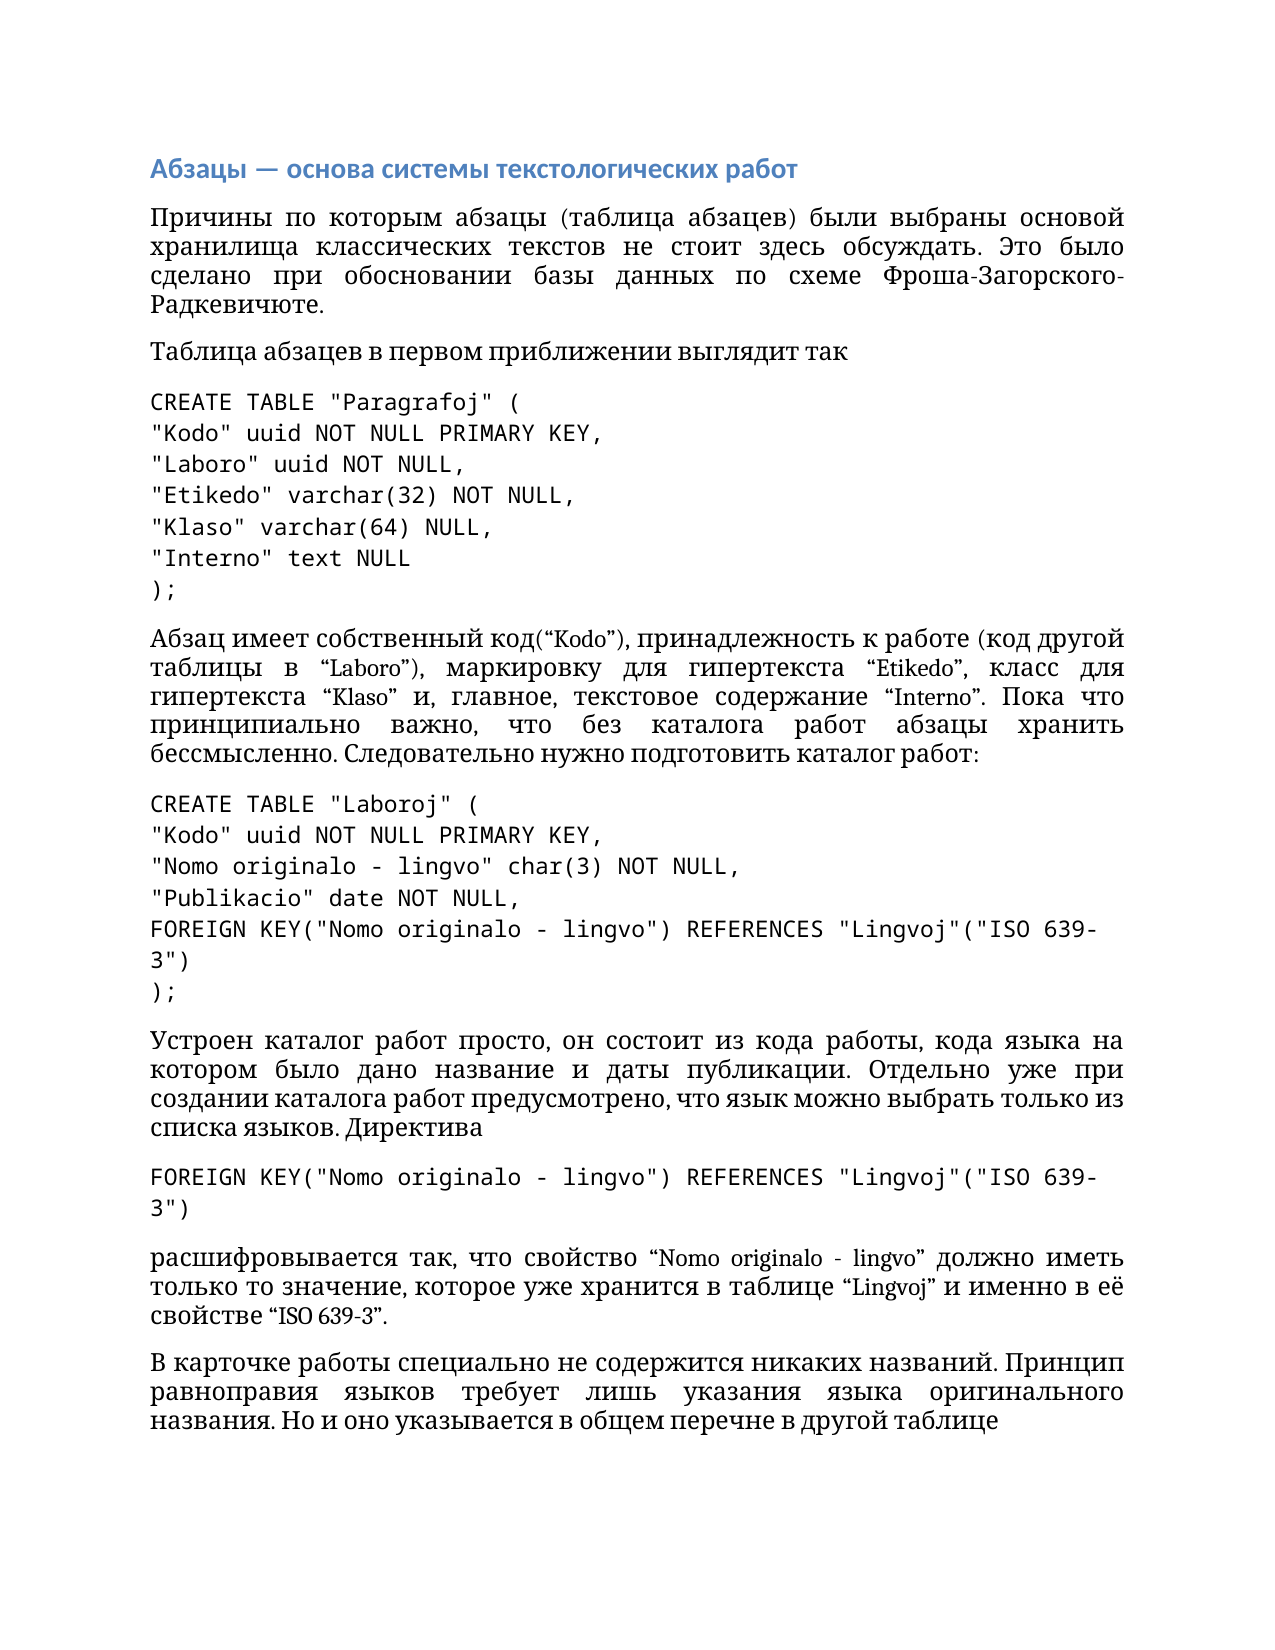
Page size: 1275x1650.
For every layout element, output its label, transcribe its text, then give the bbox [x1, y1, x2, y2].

text Устроен каталог работ просто, он состоит из кода работы, кода языка на котором было дано название и даты публикации. Отдельно уже при создании каталога работ предусмотрено, что язык можно выбрать только из списка языков. Директива [150, 1027, 1125, 1142]
text Абзац имеет собственный код(“Kodo”), принадлежность к работе (код другой таблицы в “Laboro”), маркировку для гипертекста “Etikedo”, класс для гипертекста “Klaso” и, главное, текстовое содержание “Interno”. Пока что принципиально важно, что без каталога работ абзацы хранить бессмысленно. Следовательно нужно подготовить каталог работ: [150, 625, 1125, 769]
text В карточке работы специально не содержится никаких названий. Принцип равноправия языков требует лишь указания языка оригинального названия. Но и оно указывается в общем перечне в другой таблице [150, 1349, 1125, 1436]
text Причины по которым абзацы (таблица абзацев) были выбраны основой хранилища классических текстов не стоит здесь обсуждать. Это было сделано при обосновании базы данных по схеме Фроша-Загорского-Радкевичюте. [150, 204, 1125, 319]
text CREATE TABLE "Laboroj" ( "Kodo" uuid NOT NULL PRIMARY KEY, "Nomo originalo - lingvo" char(3) NOT NULL, "Publikacio" date NOT NULL, FOREIGN KEY("Nomo originalo - lingvo") REFERENCES "Lingvoj"("ISO 639-3") ); [150, 788, 1125, 1006]
text Таблица абзацев в первом приближении выглядит так [150, 338, 1125, 367]
text CREATE TABLE "Paragrafoj" ( "Kodo" uuid NOT NULL PRIMARY KEY, "Laboro" uuid NOT NULL, "Etikedo" varchar(32) NOT NULL, "Klaso" varchar(64) NULL, "Interno" text NULL ); [150, 386, 1125, 604]
subtitle Абзацы — основа системы текстологических работ [150, 150, 1125, 186]
text FOREIGN KEY("Nomo originalo - lingvo") REFERENCES "Lingvoj"("ISO 639-3") [150, 1161, 1125, 1223]
text расшифровывается так, что свойство “Nomo originalo - lingvo” должно иметь только то значение, которое уже хранится в таблице “Lingvoj” и именно в её свойстве “ISO 639-3”. [150, 1244, 1125, 1331]
